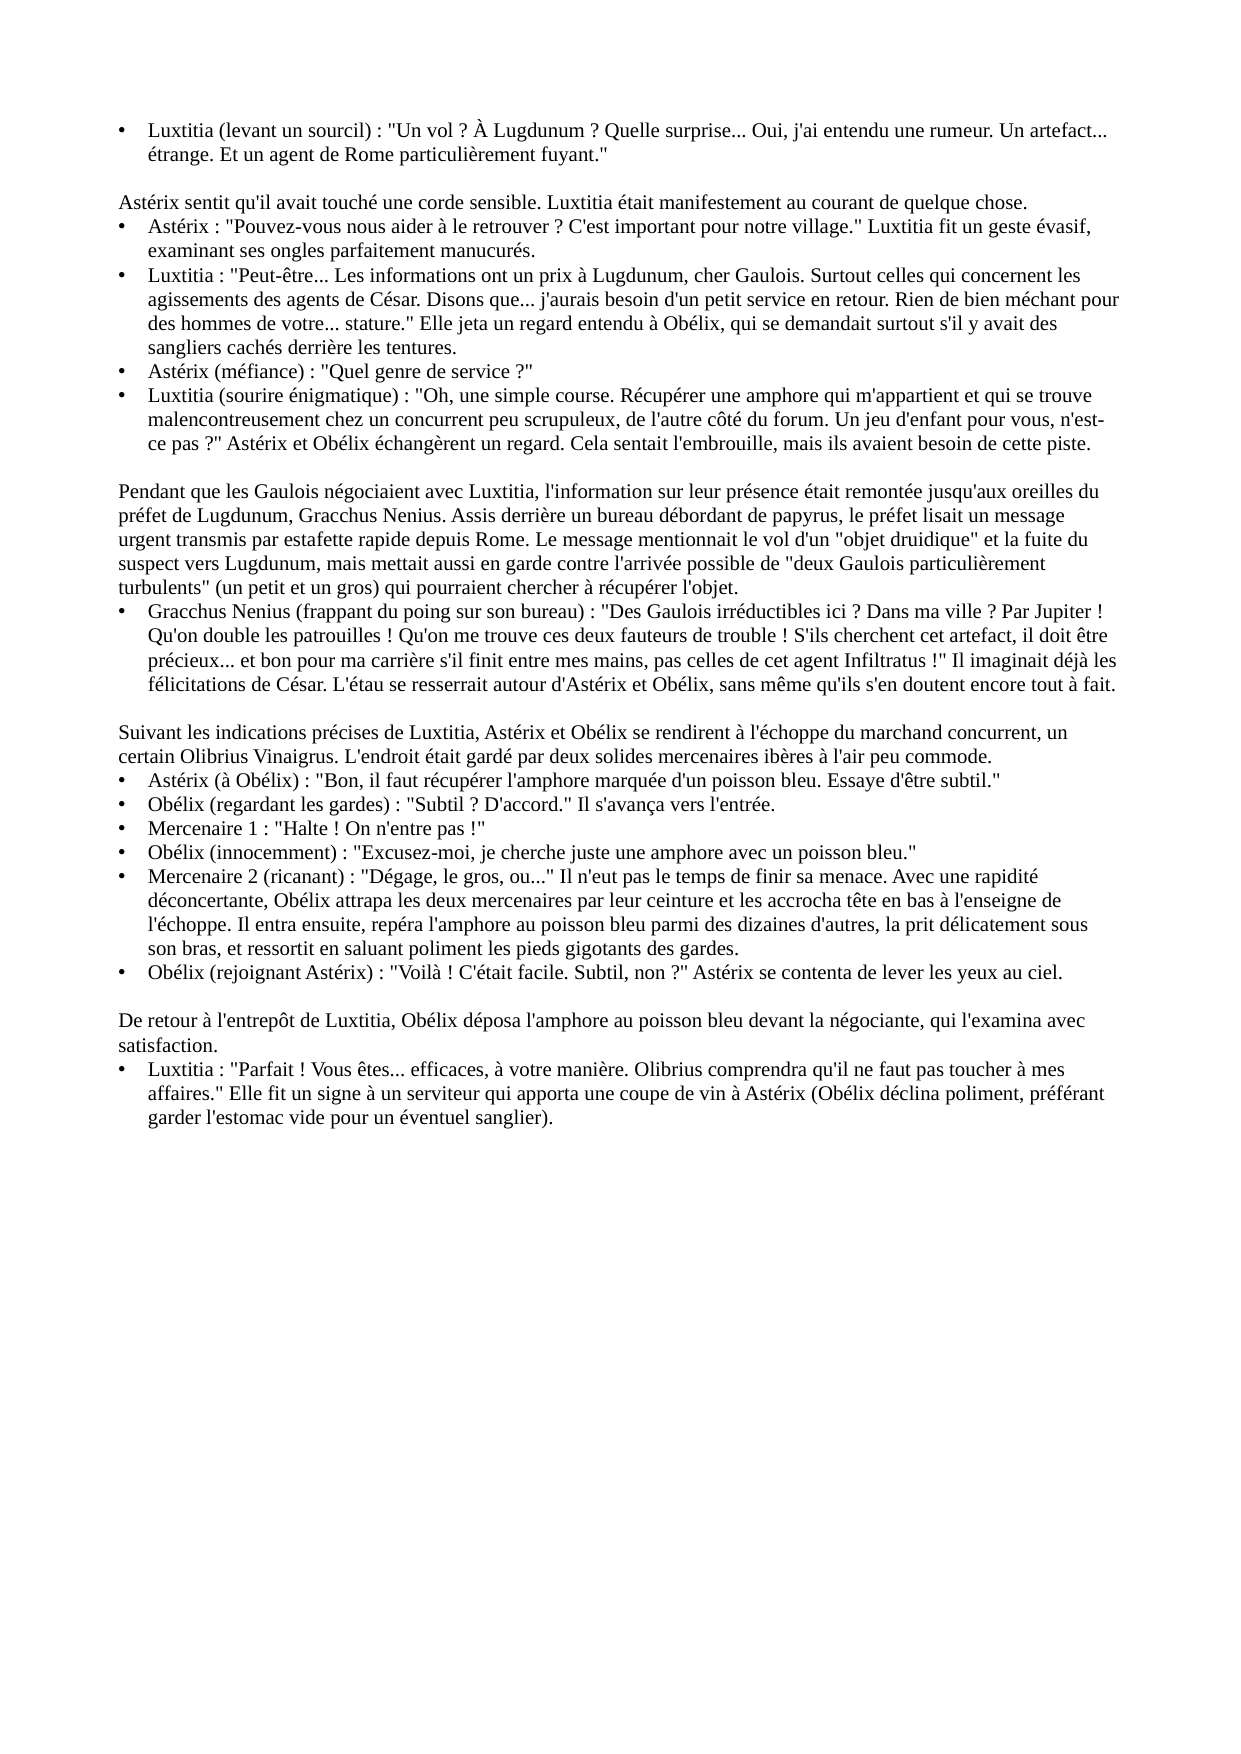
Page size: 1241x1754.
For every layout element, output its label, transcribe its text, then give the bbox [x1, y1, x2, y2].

list Astérix : "Pouvez-vous nous aider à le retrouver ? C'est important pour notre village." Luxtitia fit un geste évasif, examinant ses ongles parfaitement manucurés. [118, 214, 1122, 262]
list Astérix (à Obélix) : "Bon, il faut récupérer l'amphore marquée d'un poisson bleu. Essaye d'être subtil." [118, 768, 1122, 792]
list Obélix (rejoignant Astérix) : "Voilà ! C'était facile. Subtil, non ?" Astérix se contenta de lever les yeux au ciel. [118, 960, 1122, 984]
text Pendant que les Gaulois négociaient avec Luxtitia, l'information sur leur présence était remontée jusqu'aux oreilles du préfet de Lugdunum, Gracchus Nenius. Assis derrière un bureau débordant de papyrus, le préfet lisait un message urgent transmis par estafette rapide depuis Rome. Le message mentionnait le vol d'un "objet druidique" et la fuite du suspect vers Lugdunum, mais mettait aussi en garde contre l'arrivée possible de "deux Gaulois particulièrement turbulents" (un petit et un gros) qui pourraient chercher à récupérer l'objet. [118, 479, 1122, 599]
list Mercenaire 1 : "Halte ! On n'entre pas !" [118, 816, 1122, 840]
text Suivant les indications précises de Luxtitia, Astérix et Obélix se rendirent à l'échoppe du marchand concurrent, un certain Olibrius Vinaigrus. L'endroit était gardé par deux solides mercenaires ibères à l'air peu commode. [118, 720, 1122, 768]
list Luxtitia : "Peut-être... Les informations ont un prix à Lugdunum, cher Gaulois. Surtout celles qui concernent les agissements des agents de César. Disons que... j'aurais besoin d'un petit service en retour. Rien de bien méchant pour des hommes de votre... stature." Elle jeta un regard entendu à Obélix, qui se demandait surtout s'il y avait des sangliers cachés derrière les tentures. [118, 262, 1122, 359]
list Obélix (innocemment) : "Excusez-moi, je cherche juste une amphore avec un poisson bleu." [118, 840, 1122, 864]
text De retour à l'entrepôt de Luxtitia, Obélix déposa l'amphore au poisson bleu devant la négociante, qui l'examina avec satisfaction. [118, 1008, 1122, 1057]
list Gracchus Nenius (frappant du poing sur son bureau) : "Des Gaulois irréductibles ici ? Dans ma ville ? Par Jupiter ! Qu'on double les patrouilles ! Qu'on me trouve ces deux fauteurs de trouble ! S'ils cherchent cet artefact, il doit être précieux... et bon pour ma carrière s'il finit entre mes mains, pas celles de cet agent Infiltratus !" Il imaginait déjà les félicitations de César. L'étau se resserrait autour d'Astérix et Obélix, sans même qu'ils s'en doutent encore tout à fait. [118, 599, 1122, 696]
text Astérix sentit qu'il avait touché une corde sensible. Luxtitia était manifestement au courant de quelque chose. [118, 190, 1122, 214]
list Luxtitia (sourire énigmatique) : "Oh, une simple course. Récupérer une amphore qui m'appartient et qui se trouve malencontreusement chez un concurrent peu scrupuleux, de l'autre côté du forum. Un jeu d'enfant pour vous, n'est-ce pas ?" Astérix et Obélix échangèrent un regard. Cela sentait l'embrouille, mais ils avaient besoin de cette piste. [118, 383, 1122, 455]
list Mercenaire 2 (ricanant) : "Dégage, le gros, ou..." Il n'eut pas le temps de finir sa menace. Avec une rapidité déconcertante, Obélix attrapa les deux mercenaires par leur ceinture et les accrocha tête en bas à l'enseigne de l'échoppe. Il entra ensuite, repéra l'amphore au poisson bleu parmi des dizaines d'autres, la prit délicatement sous son bras, et ressortit en saluant poliment les pieds gigotants des gardes. [118, 864, 1122, 960]
list Astérix (méfiance) : "Quel genre de service ?" [118, 359, 1122, 383]
list Luxtitia : "Parfait ! Vous êtes... efficaces, à votre manière. Olibrius comprendra qu'il ne faut pas toucher à mes affaires." Elle fit un signe à un serviteur qui apporta une coupe de vin à Astérix (Obélix déclina poliment, préférant garder l'estomac vide pour un éventuel sanglier). [118, 1057, 1122, 1129]
list Obélix (regardant les gardes) : "Subtil ? D'accord." Il s'avança vers l'entrée. [118, 792, 1122, 816]
list Luxtitia (levant un sourcil) : "Un vol ? À Lugdunum ? Quelle surprise... Oui, j'ai entendu une rumeur. Un artefact... étrange. Et un agent de Rome particulièrement fuyant." [118, 118, 1122, 166]
